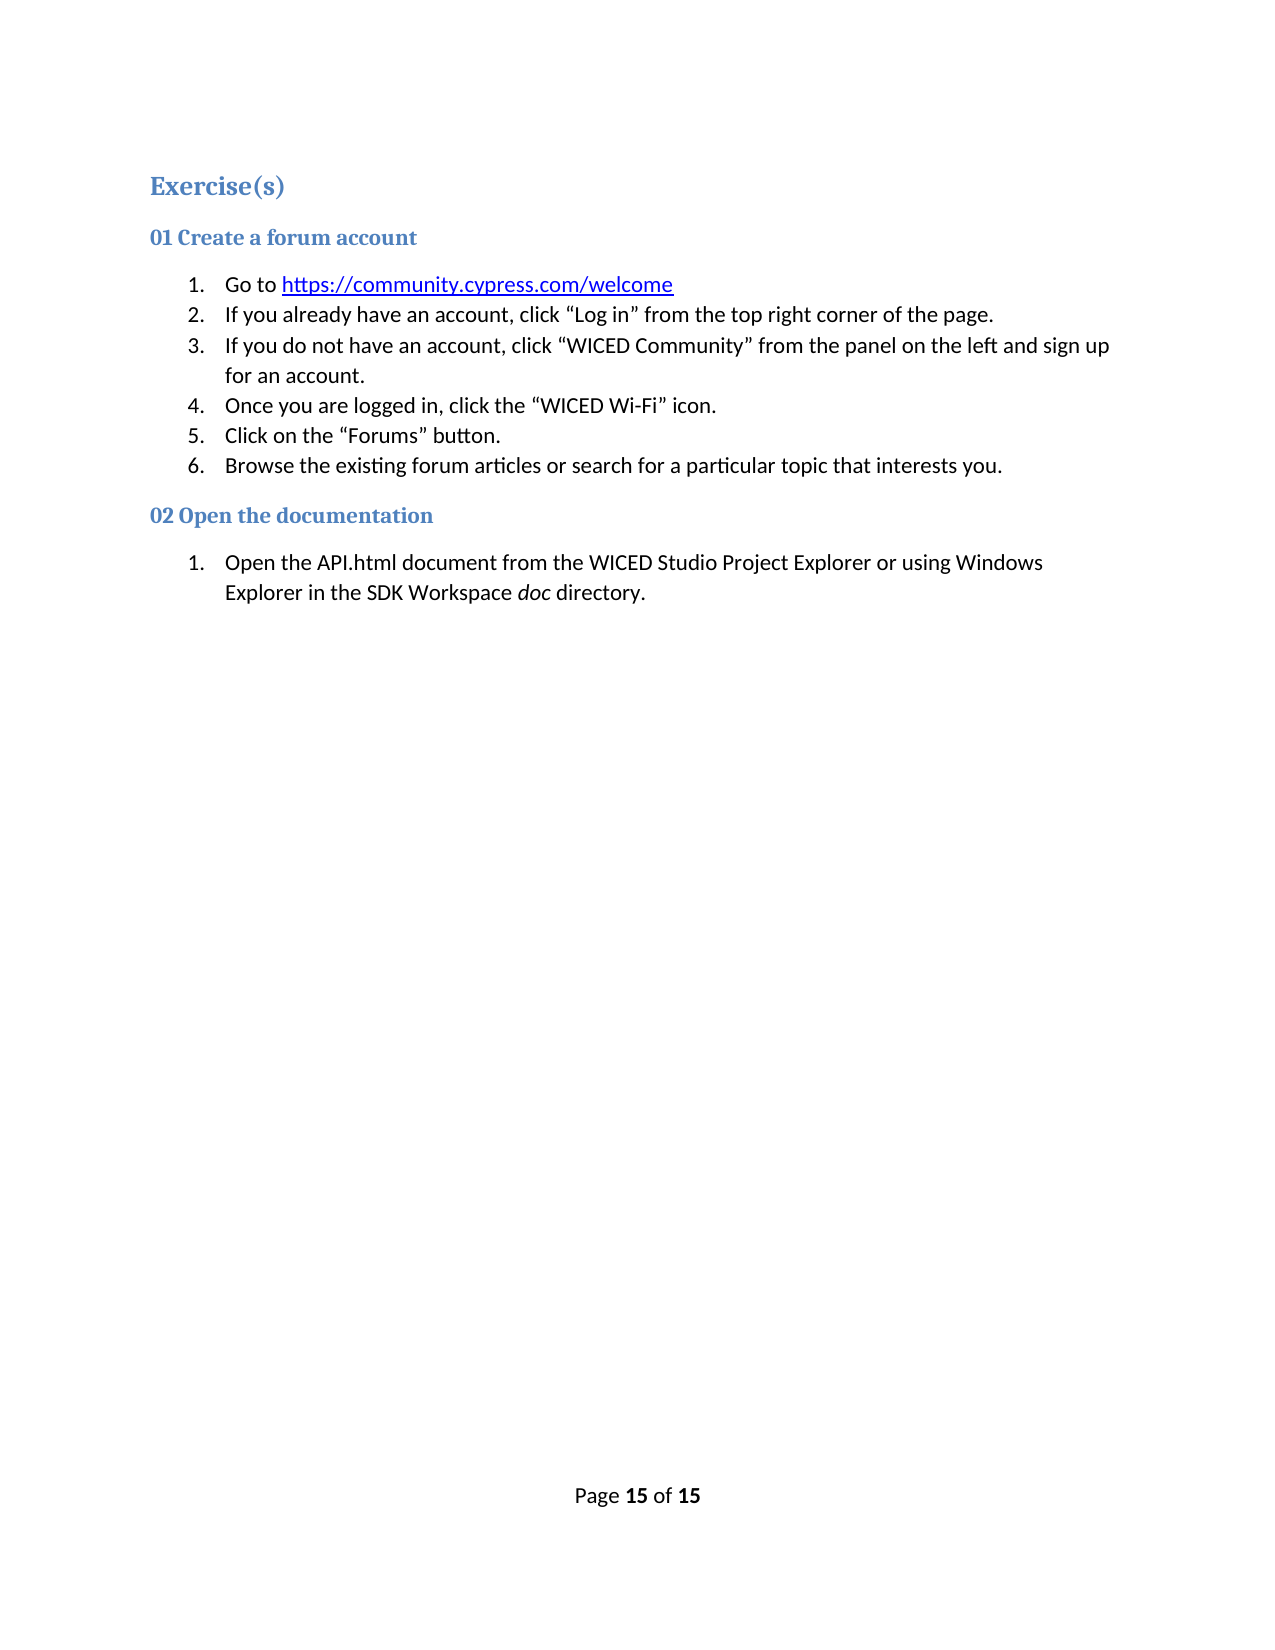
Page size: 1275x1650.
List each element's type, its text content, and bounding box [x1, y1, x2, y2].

list If you already have an account, click “Log in” from the top right corner of the page. [187, 301, 1125, 328]
list Browse the existing forum articles or search for a particular topic that interests you. [187, 452, 1125, 479]
list If you do not have an account, click “WICED Community” from the panel on the left and sign up for an account. [187, 331, 1125, 389]
list Click on the “Forums” button. [187, 421, 1125, 449]
list Open the API.html document from the WICED Studio Project Explorer or using Windows Explorer in the SDK Workspace doc directory. [187, 548, 1125, 606]
subtitle Exercise(s) [150, 171, 1125, 202]
list Go to https://community.cypress.com/welcome [187, 270, 1125, 298]
subtitle 01 Create a forum account [150, 225, 1125, 252]
list Once you are logged in, click the “WICED Wi-Fi” icon. [187, 391, 1125, 419]
subtitle 02 Open the documentation [150, 503, 1125, 529]
